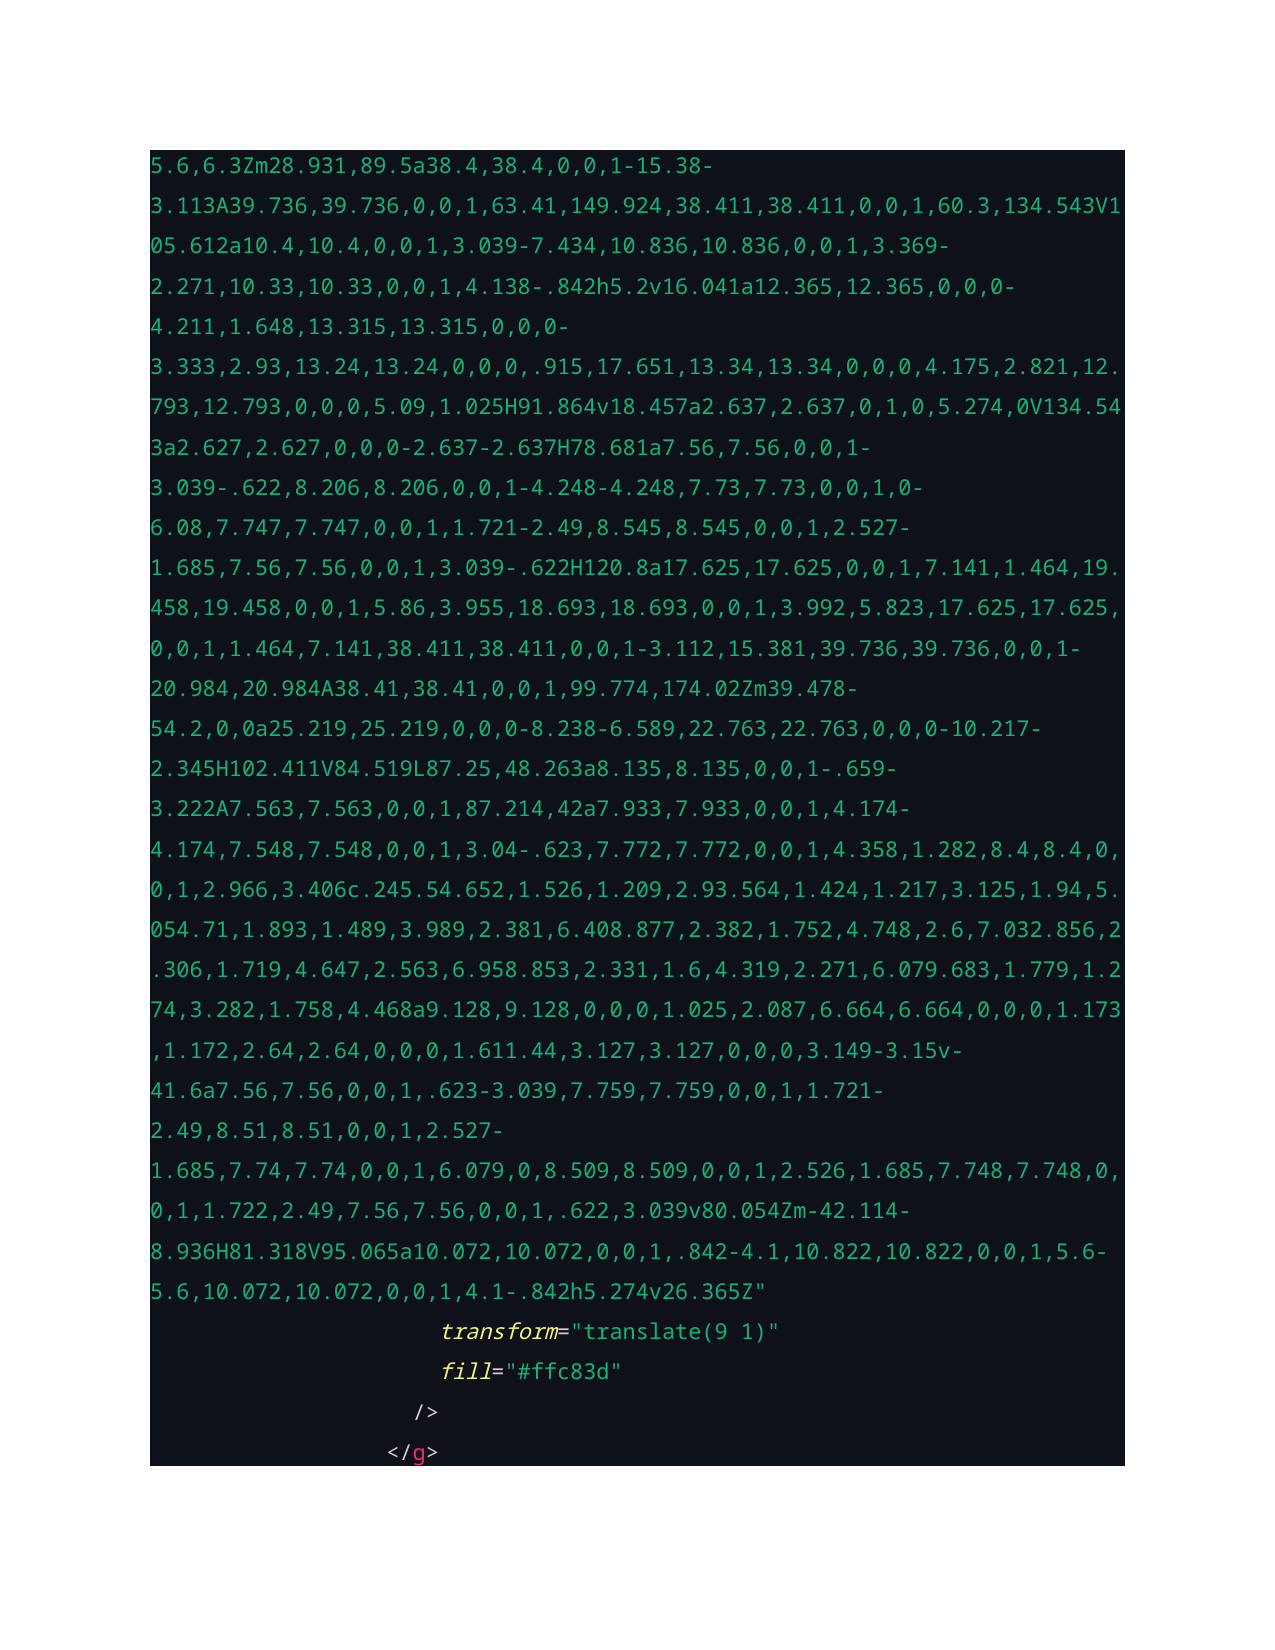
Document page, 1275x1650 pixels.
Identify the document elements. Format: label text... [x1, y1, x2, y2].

text fill="#ffc83d" [150, 1356, 1125, 1386]
text </g> [150, 1437, 1125, 1466]
text /> [150, 1396, 1125, 1426]
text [150, 150, 1125, 1306]
text transform="translate(9 1)" [150, 1316, 1125, 1346]
